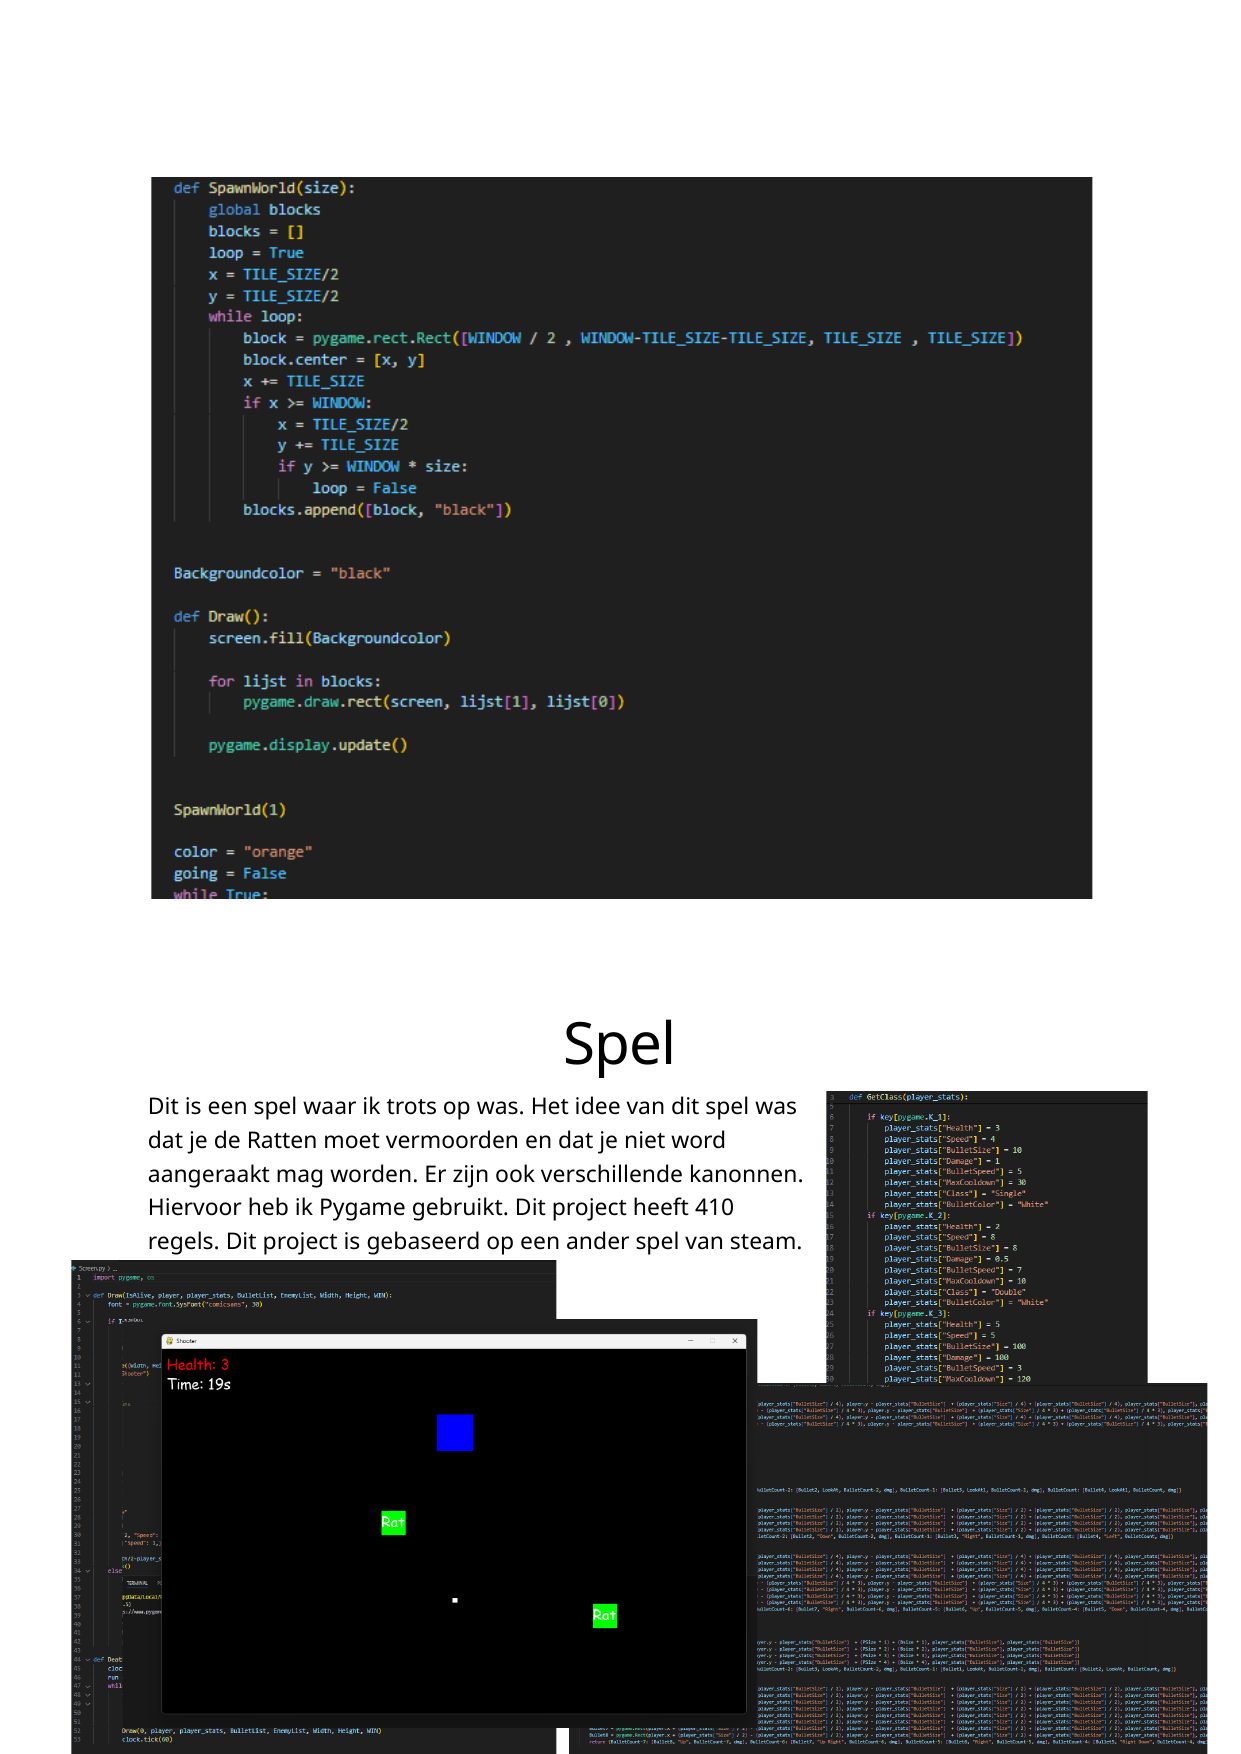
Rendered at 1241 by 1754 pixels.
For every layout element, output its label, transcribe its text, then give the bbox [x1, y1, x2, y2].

picture [151, 177, 1093, 899]
title Spel [148, 1002, 1093, 1082]
picture [71, 1091, 1208, 1754]
text Dit is een spel waar ik trots op was. Het idee van dit spel was dat je de Ratten moet vermoorden en dat je niet word aangeraakt mag worden. Er zijn ook verschillende kanonnen. Hiervoor heb ik Pygame gebruikt. Dit project heeft 410 regels. Dit project is gebaseerd op een ander spel van steam. [148, 1090, 1093, 1256]
